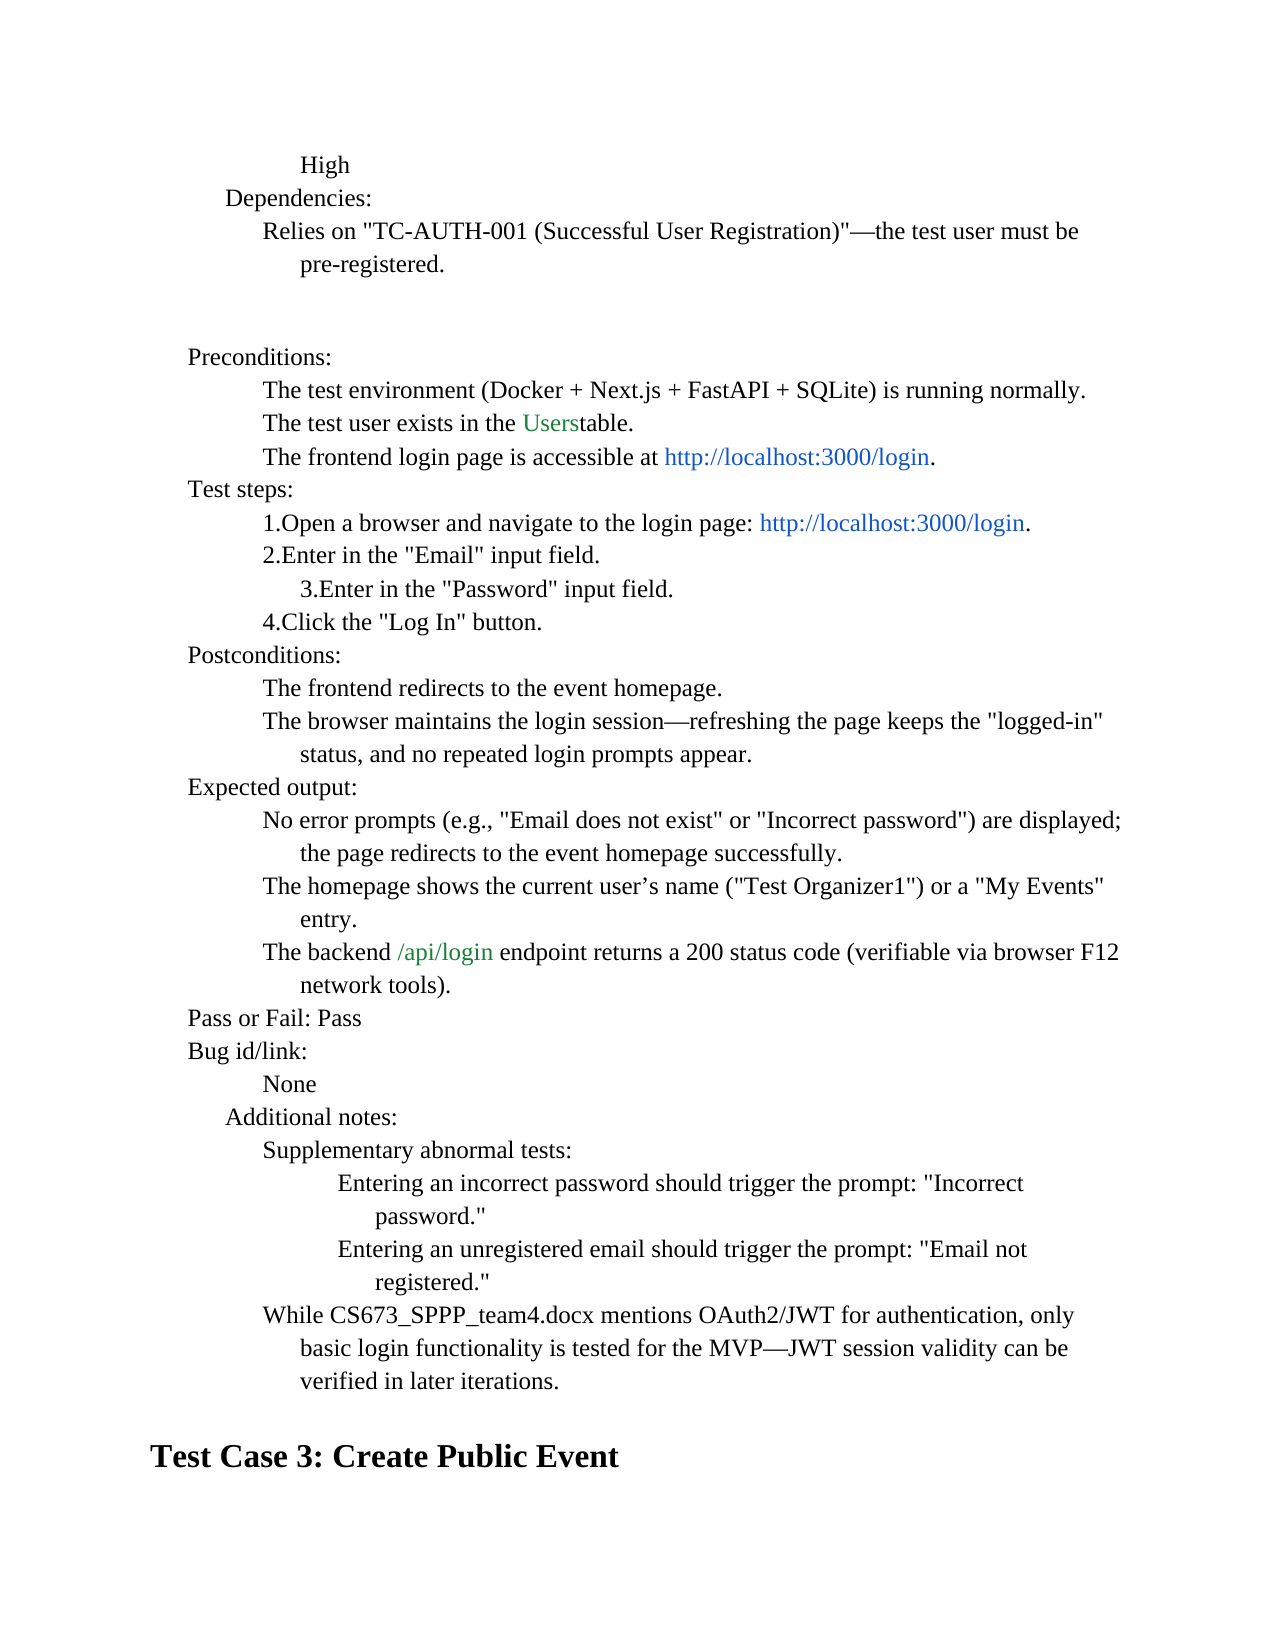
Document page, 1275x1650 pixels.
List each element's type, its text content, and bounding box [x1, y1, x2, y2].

list The backend /api/login endpoint returns a 200 status code (verifiable via browser F12 network tools). [262, 937, 1125, 999]
list Postconditions: [187, 640, 1125, 668]
text Additional notes: [150, 1102, 1125, 1131]
list The frontend redirects to the event homepage. [262, 673, 1125, 701]
list No error prompts (e.g., "Email does not exist" or "Incorrect password") are displayed; the page redirects to the event homepage successfully. [262, 805, 1125, 867]
list Relies on "TC-AUTH-001 (Successful User Registration)"—the test user must be pre-registered. [262, 216, 1125, 278]
list Test steps: [187, 474, 1125, 503]
list Bug id/link: [187, 1036, 1125, 1065]
text High [225, 150, 1125, 179]
list Preconditions: [187, 342, 1125, 371]
list None [262, 1069, 1125, 1098]
list Entering an incorrect password should trigger the prompt: "Incorrect password." [337, 1168, 1125, 1230]
text 3.Enter in the "Password" input field. [300, 574, 1125, 602]
subtitle Test Case 3: Create Public Event [150, 1437, 1125, 1475]
list The homepage shows the current user’s name ("Test Organizer1") or a "My Events" entry. [262, 871, 1125, 933]
list Pass or Fail: Pass [187, 1003, 1125, 1032]
list The frontend login page is accessible at http://localhost:3000/login. [262, 442, 1125, 470]
list 4.Click the "Log In" button. [262, 607, 1125, 635]
list While CS673_SPPP_team4.docx mentions OAuth2/JWT for authentication, only basic login functionality is tested for the MVP—JWT session validity can be verified in later iterations. [262, 1300, 1125, 1395]
list The test user exists in the Userstable. [262, 408, 1125, 437]
text Dependencies: [225, 183, 1125, 212]
list Entering an unregistered email should trigger the prompt: "Email not registered." [337, 1234, 1125, 1296]
list 2.Enter in the "Email" input field. [262, 541, 1125, 569]
list Supplementary abnormal tests: [262, 1135, 1125, 1164]
list The test environment (Docker + Next.js + FastAPI + SQLite) is running normally. [262, 376, 1125, 404]
list The browser maintains the login session—refreshing the page keeps the "logged-in" status, and no repeated login prompts appear. [262, 706, 1125, 767]
list 1.Open a browser and navigate to the login page: http://localhost:3000/login. [262, 508, 1125, 536]
list Expected output: [187, 772, 1125, 801]
